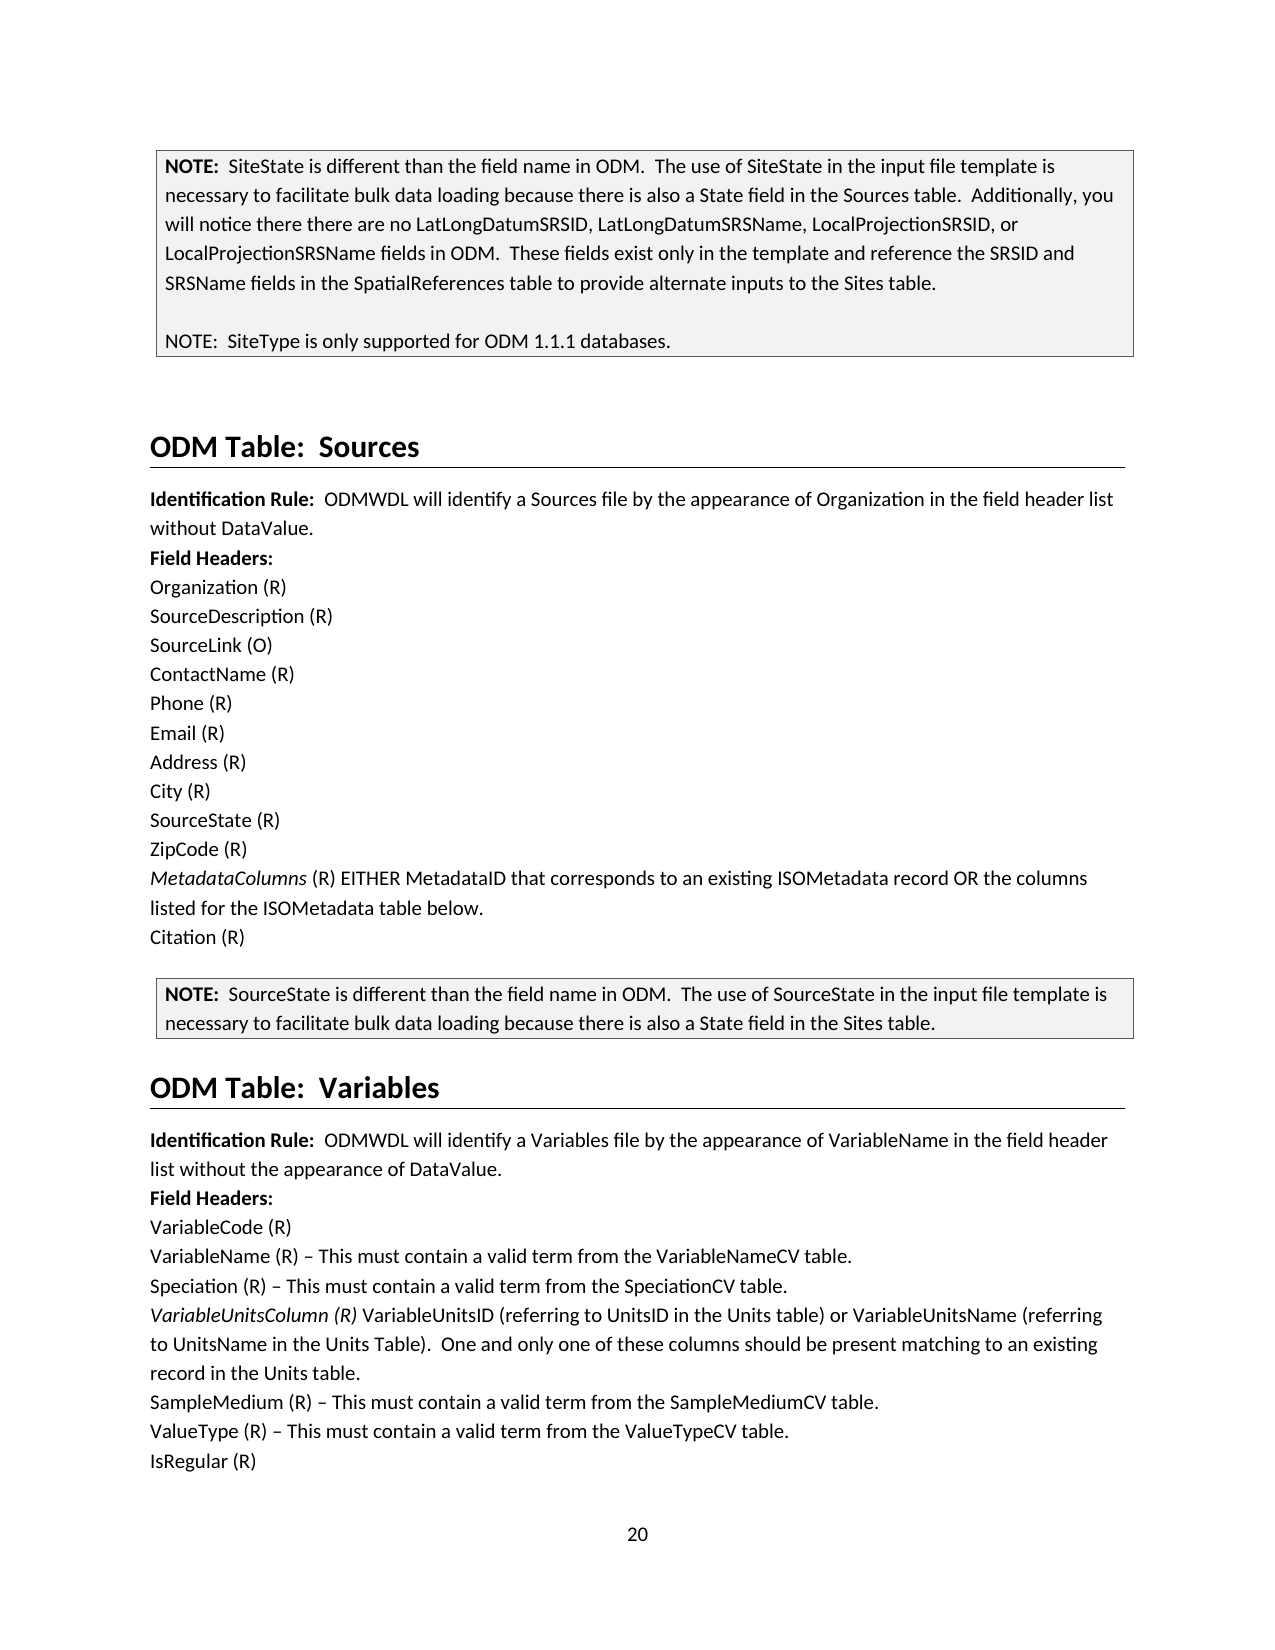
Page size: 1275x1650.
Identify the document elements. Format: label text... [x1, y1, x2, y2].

text ValueType (R) – This must contain a valid term from the ValueTypeCV table. [150, 1419, 1125, 1444]
text IsRegular (R) [150, 1448, 1125, 1473]
subtitle ODM Table: Sources [150, 427, 1125, 467]
text Identification Rule: ODMWDL will identify a Variables file by the appearance of VariableName in the field header list without the appearance of DataValue. [150, 1127, 1125, 1182]
text VariableName (R) – This must contain a valid term from the VariableNameCV table. [150, 1244, 1125, 1269]
text ZipCode (R) [150, 836, 1125, 862]
text Address (R) [150, 749, 1125, 774]
text Field Headers: [150, 1185, 1125, 1211]
text Identification Rule: ODMWDL will identify a Sources file by the appearance of Organization in the field header list without DataValue. [150, 486, 1125, 541]
text MetadataColumns (R) EITHER MetadataID that corresponds to an existing ISOMetadata record OR the columns listed for the ISOMetadata table below. [150, 866, 1125, 920]
text SampleMedium (R) – This must contain a valid term from the SampleMediumCV table. [150, 1389, 1125, 1415]
text Field Headers: [150, 545, 1125, 570]
text Speciation (R) – This must contain a valid term from the SpeciationCV table. [150, 1273, 1125, 1298]
text SourceLink (O) [150, 632, 1125, 658]
text Citation (R) [150, 924, 1125, 949]
text Email (R) [150, 720, 1125, 745]
text ContactName (R) [150, 661, 1125, 687]
text VariableUnitsColumn (R) VariableUnitsID (referring to UnitsID in the Units table) or VariableUnitsName (referring to UnitsName in the Units Table). One and only one of these columns should be present matching to an existing record in the Units table. [150, 1302, 1125, 1386]
text Phone (R) [150, 691, 1125, 716]
text NOTE: SiteType is only supported for ODM 1.1.1 databases. [157, 325, 1133, 356]
text SourceState (R) [150, 807, 1125, 833]
subtitle ODM Table: Variables [150, 1068, 1125, 1108]
text NOTE: SiteState is different than the field name in ODM. The use of SiteState in the input file template is necessary to facilitate bulk data loading because there is also a State field in the Sources table. Additionally, you will notice there there are no LatLongDatumSRSID, LatLongDatumSRSName, LocalProjectionSRSID, or LocalProjectionSRSName fields in ODM. These fields exist only in the template and reference the SRSID and SRSName fields in the SpatialReferences table to provide alternate inputs to the Sites table. [157, 151, 1133, 295]
text City (R) [150, 778, 1125, 803]
text NOTE: SourceState is different than the field name in ODM. The use of SourceState in the input file template is necessary to facilitate bulk data loading because there is also a State field in the Sites table. [157, 979, 1133, 1038]
text SourceDescription (R) [150, 603, 1125, 628]
text Organization (R) [150, 574, 1125, 599]
text VariableCode (R) [150, 1214, 1125, 1240]
